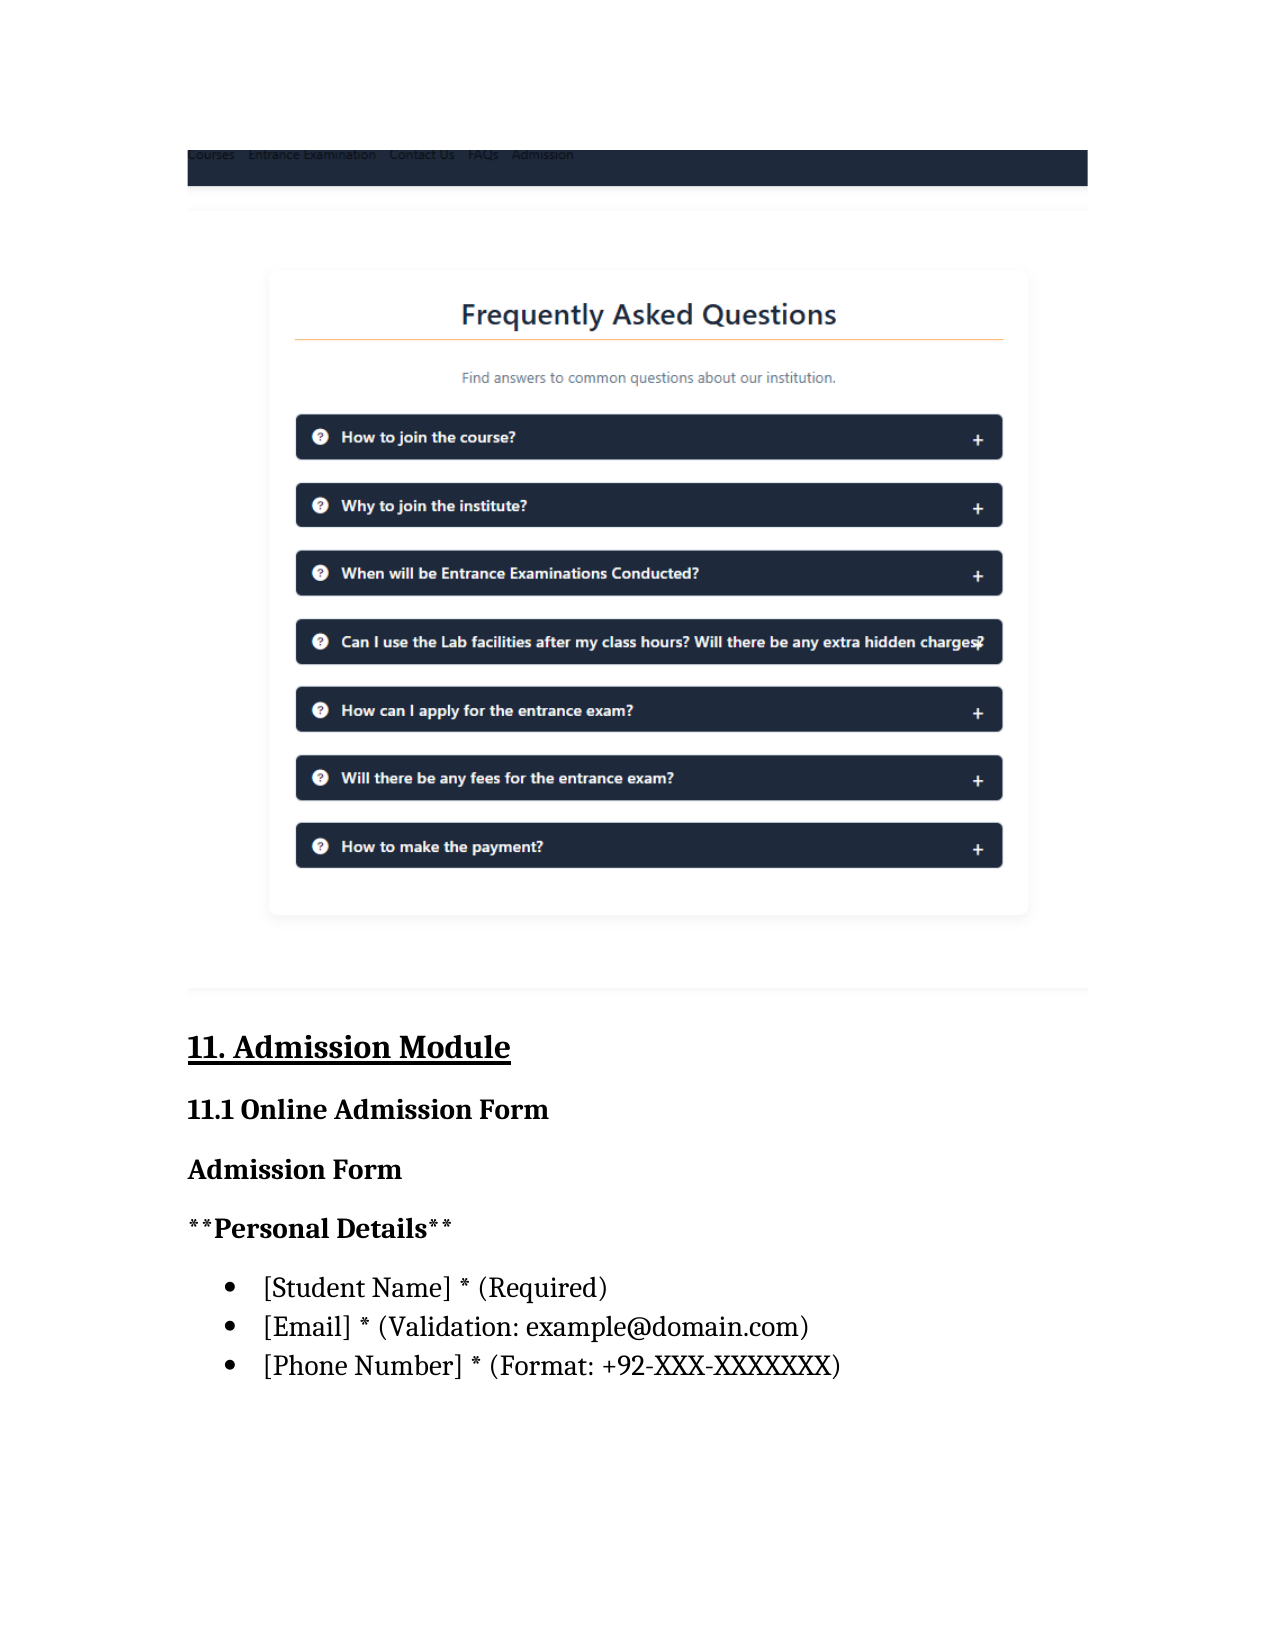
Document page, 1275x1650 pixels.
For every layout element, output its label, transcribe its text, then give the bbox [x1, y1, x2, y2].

list [Email] * (Validation: example@domain.com) [225, 1310, 1087, 1344]
text 11. Admission Module [187, 1029, 1087, 1067]
text 11.1 Online Admission Form [187, 1093, 1087, 1127]
text **Personal Details** [187, 1212, 1087, 1246]
text Admission Form [187, 1153, 1087, 1186]
list [Student Name] * (Required) [225, 1272, 1087, 1305]
picture [187, 150, 1088, 1004]
list [Phone Number] * (Format: +92-XXX-XXXXXXX) [225, 1349, 1087, 1382]
